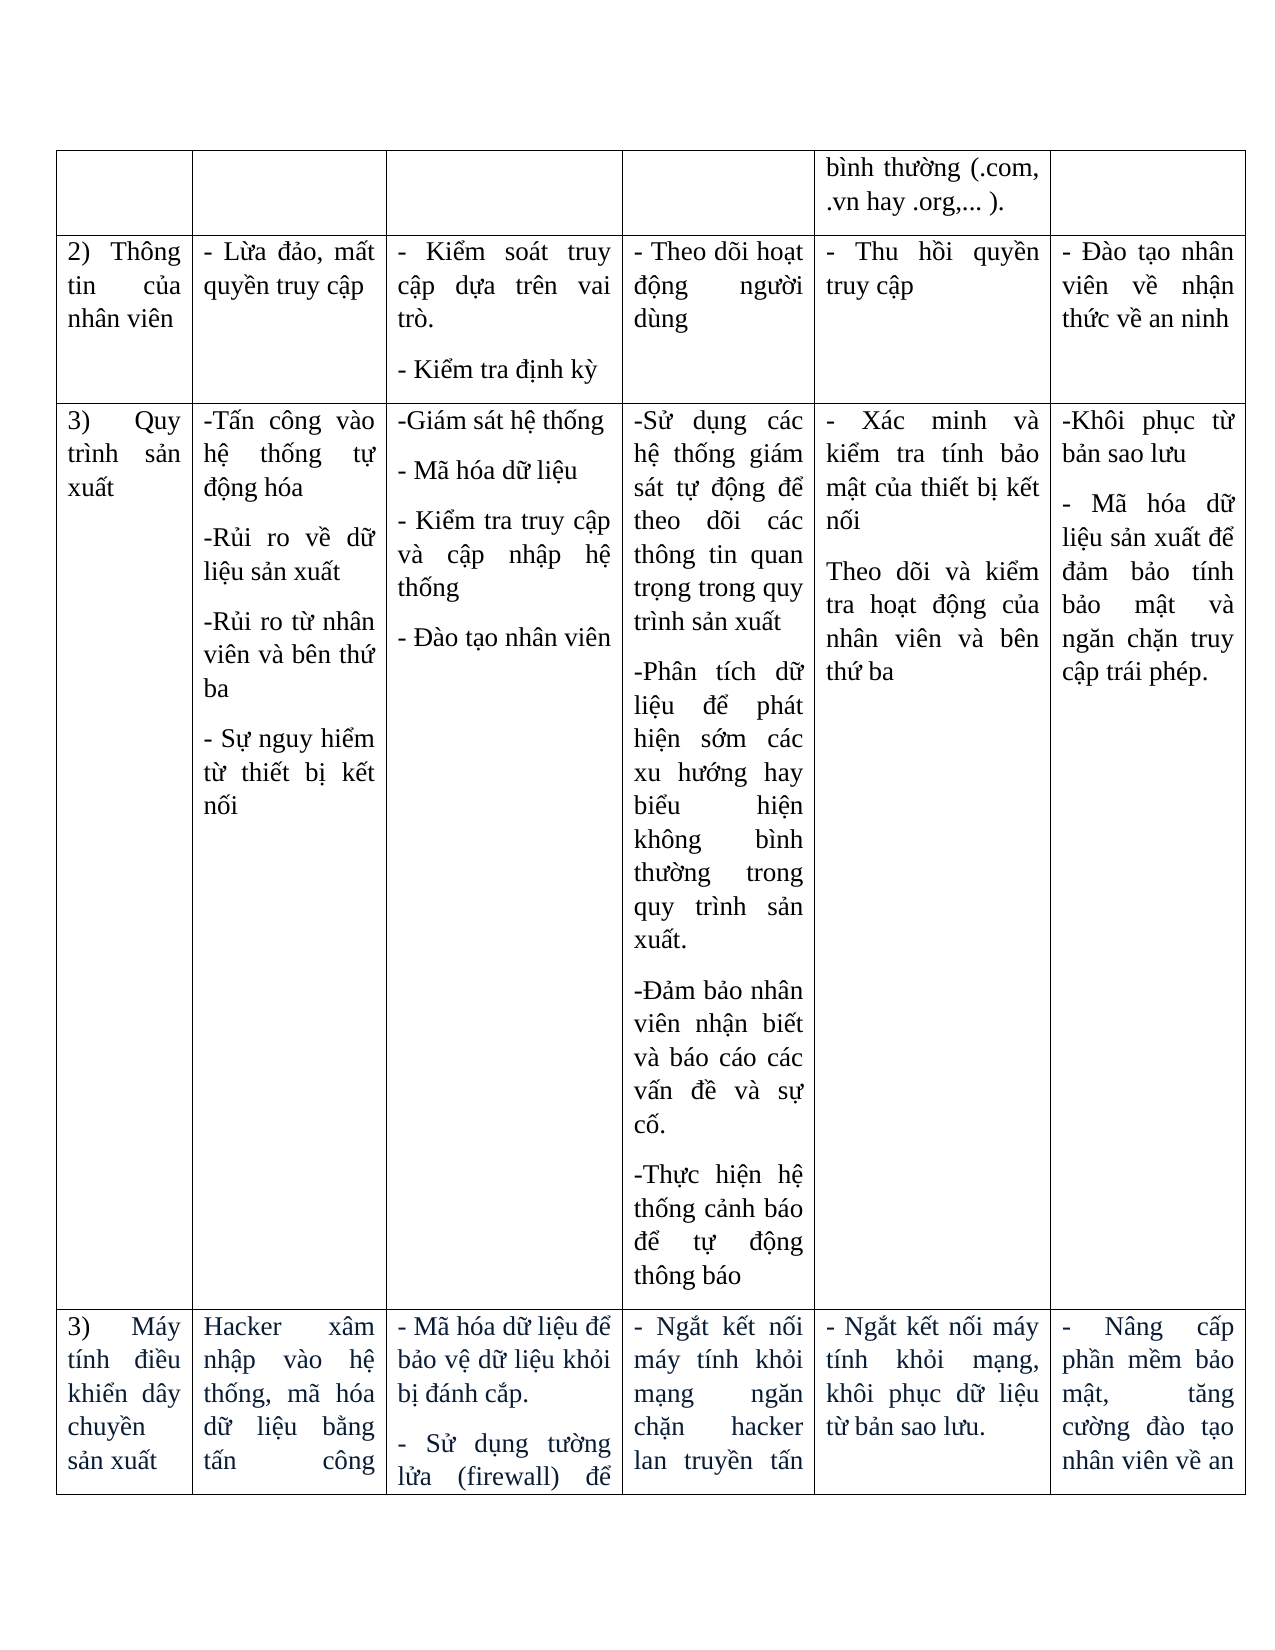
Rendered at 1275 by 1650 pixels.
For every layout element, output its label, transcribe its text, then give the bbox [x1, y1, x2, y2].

table_cell - Lừa đảo, mất quyền truy cập [193, 236, 386, 403]
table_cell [387, 151, 622, 234]
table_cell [387, 1310, 622, 1494]
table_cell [815, 151, 1050, 234]
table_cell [57, 1310, 192, 1494]
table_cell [623, 151, 814, 234]
table_cell - Đào tạo nhân viên về nhận thức về an ninh [1051, 236, 1245, 403]
table_cell -Sử dụng các hệ thống giám sát tự động để theo dõi các thông tin quan trọng trong quy trình sản xuất -Phân tích dữ liệu để phát hiện sớm các xu hướng hay biểu hiện không bình thường trong quy trình sản xuất. -Đảm bảo nhân viên nhận biết và báo cáo các vấn đề và sự cố. -Thực hiện hệ thống cảnh báo để tự động thông báo [623, 404, 814, 1309]
table_cell -Khôi phục từ bản sao lưu - Mã hóa dữ liệu sản xuất để đảm bảo tính bảo mật và ngăn chặn truy cập trái phép. [1051, 404, 1245, 1309]
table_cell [193, 151, 386, 234]
table_cell - Thu hồi quyền truy cập [815, 236, 1050, 403]
table_cell - Theo dõi hoạt động người dùng [623, 236, 814, 403]
table_cell -Tấn công vào hệ thống tự động hóa -Rủi ro về dữ liệu sản xuất -Rủi ro từ nhân viên và bên thứ ba - Sự nguy hiểm từ thiết bị kết nối [193, 404, 386, 1309]
table_cell 3) Quy trình sản xuất [57, 404, 192, 1309]
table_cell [815, 1310, 1050, 1494]
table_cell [623, 1310, 814, 1494]
table_cell - Kiểm soát truy cập dựa trên vai trò. - Kiểm tra định kỳ [387, 236, 622, 403]
table_cell - Xác minh và kiểm tra tính bảo mật của thiết bị kết nối Theo dõi và kiểm tra hoạt động của nhân viên và bên thứ ba [815, 404, 1050, 1309]
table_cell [57, 151, 192, 234]
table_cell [1051, 1310, 1245, 1494]
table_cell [1051, 151, 1245, 234]
table_cell 2) Thông tin của nhân viên [57, 236, 192, 403]
table_cell -Giám sát hệ thống - Mã hóa dữ liệu - Kiểm tra truy cập và cập nhập hệ thống - Đào tạo nhân viên [387, 404, 622, 1309]
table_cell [193, 1310, 386, 1494]
